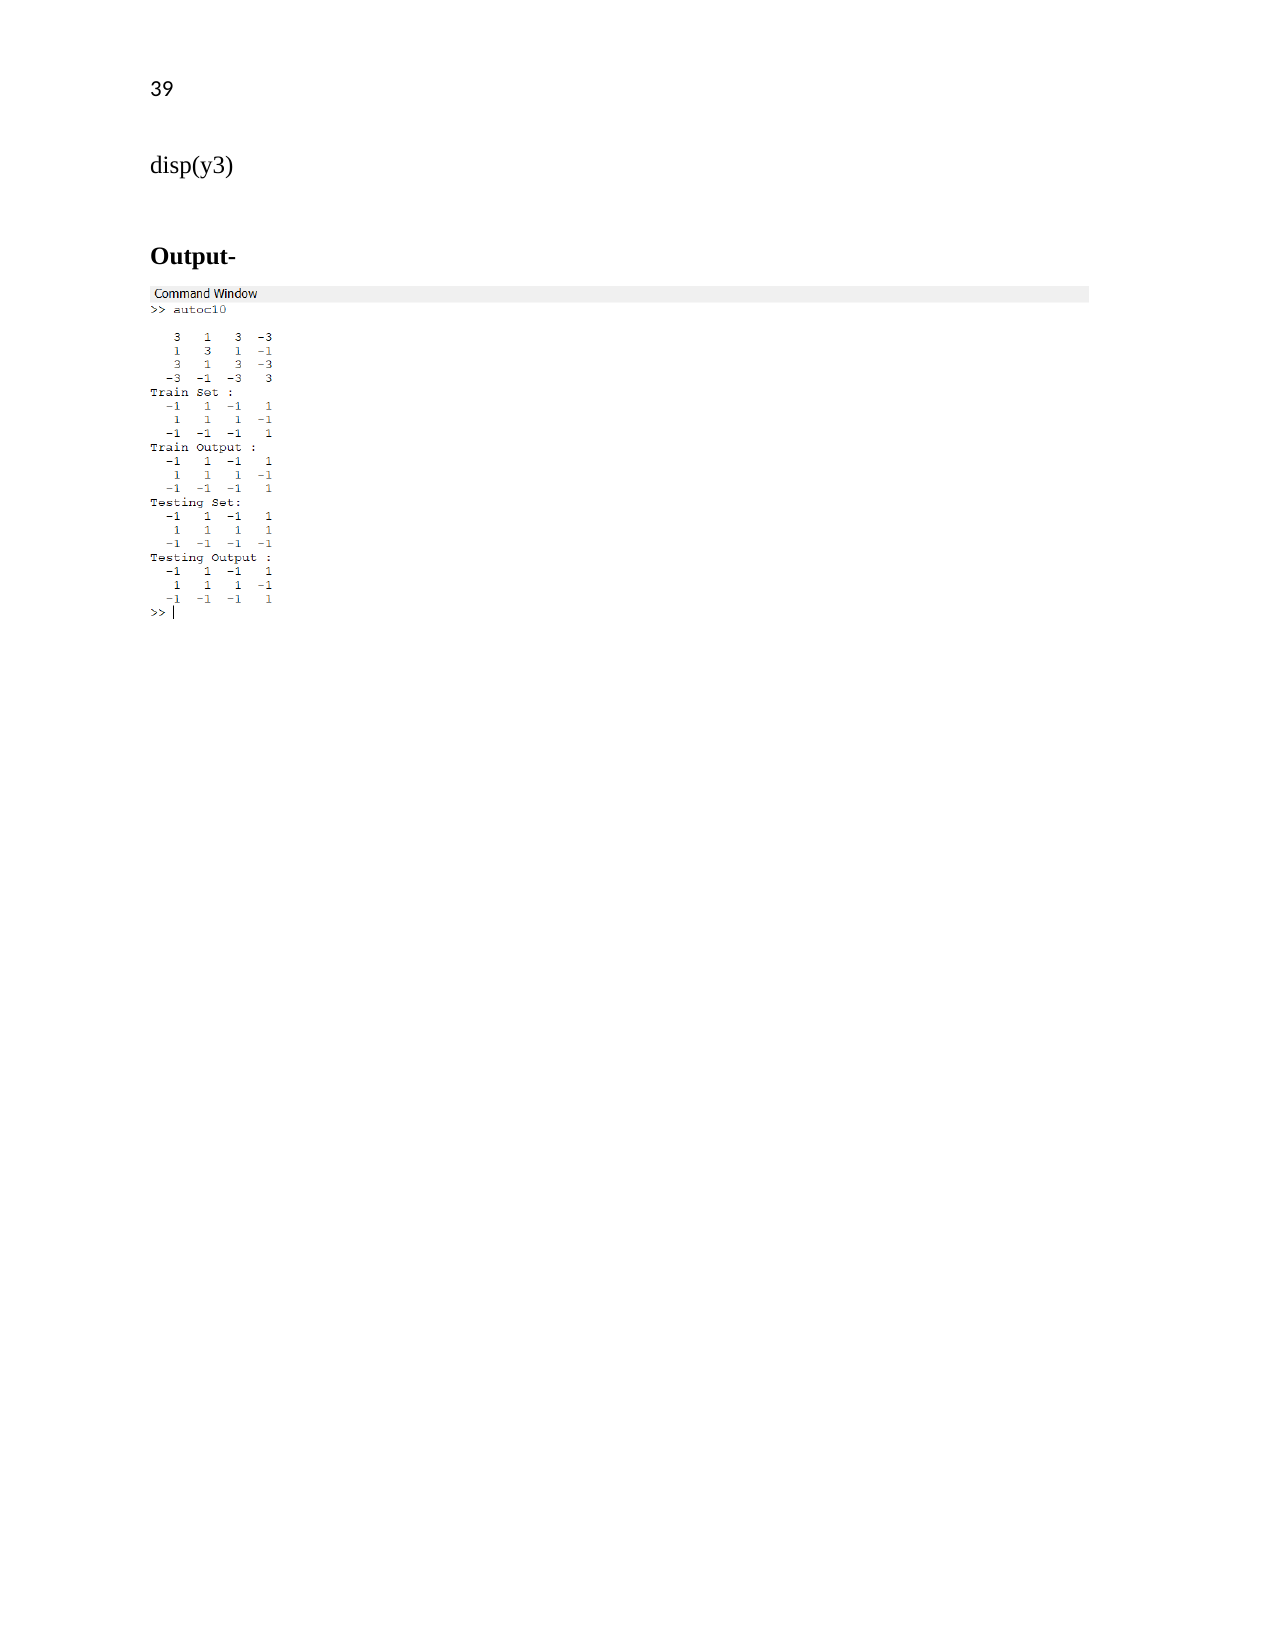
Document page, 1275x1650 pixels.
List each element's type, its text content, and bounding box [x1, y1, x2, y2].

text disp(y3) [150, 150, 1125, 179]
text Output- [150, 241, 1125, 269]
picture [150, 286, 1089, 713]
